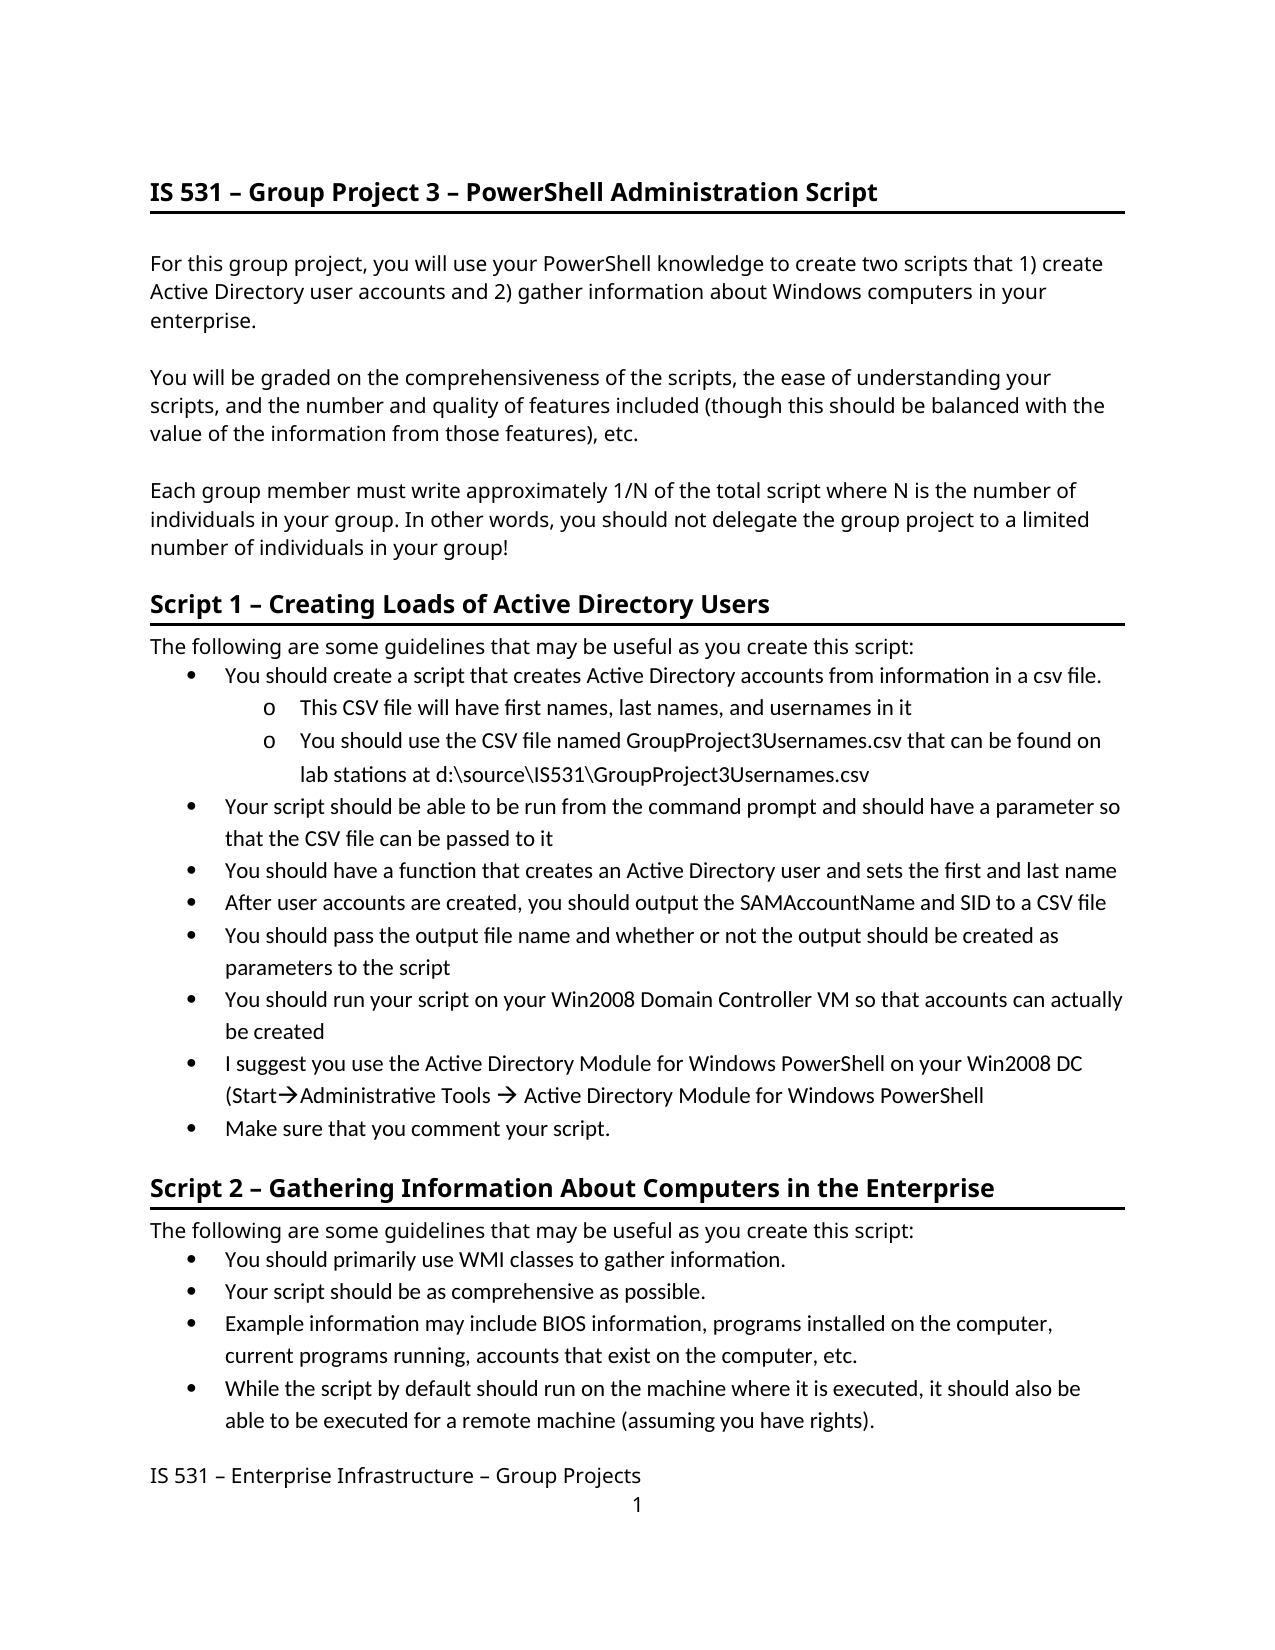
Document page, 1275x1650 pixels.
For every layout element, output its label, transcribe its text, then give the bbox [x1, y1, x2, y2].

subtitle Script 2 – Gathering Information About Computers in the Enterprise [150, 1171, 1125, 1207]
list While the script by default should run on the machine where it is executed, it should also be able to be executed for a remote machine (assuming you have rights). [187, 1374, 1125, 1434]
list You should pass the output file name and whether or not the output should be created as parameters to the script [187, 921, 1125, 981]
list You should primarily use WMI classes to gather information. [187, 1245, 1125, 1273]
list You should have a function that creates an Active Directory user and sets the first and last name [187, 856, 1125, 884]
text For this group project, you will use your PowerShell knowledge to create two scripts that 1) create Active Directory user accounts and 2) gather information about Windows computers in your enterprise. [150, 249, 1125, 334]
list Your script should be able to be run from the command prompt and should have a parameter so that the CSV file can be passed to it [187, 792, 1125, 852]
list You should use the CSV file named GroupProject3Usernames.csv that can be found on lab stations at d:\source\IS531\GroupProject3Usernames.csv [262, 726, 1125, 788]
list Example information may include BIOS information, programs installed on the computer, current programs running, accounts that exist on the computer, etc. [187, 1309, 1125, 1369]
subtitle Script 1 – Creating Loads of Active Directory Users [150, 587, 1125, 623]
list You should run your script on your Win2008 Domain Controller VM so that accounts can actually be created [187, 985, 1125, 1045]
list Make sure that you comment your script. [187, 1114, 1125, 1142]
text You will be graded on the comprehensiveness of the scripts, the ease of understanding your scripts, and the number and quality of features included (though this should be balanced with the value of the information from those features), etc. [150, 363, 1125, 448]
list You should create a script that creates Active Directory accounts from information in a csv file. [187, 661, 1125, 689]
list I suggest you use the Active Directory Module for Windows PowerShell on your Win2008 DC (StartAdministrative Tools Active Directory Module for Windows PowerShell [187, 1049, 1125, 1110]
text The following are some guidelines that may be useful as you create this script: [150, 632, 1125, 661]
text The following are some guidelines that may be useful as you create this script: [150, 1217, 1125, 1245]
list This CSV file will have first names, last names, and usernames in it [262, 693, 1125, 722]
subtitle IS 531 – Group Project 3 – PowerShell Administration Script [150, 175, 1125, 211]
list After user accounts are created, you should output the SAMAccountName and SID to a CSV file [187, 888, 1125, 917]
text Each group member must write approximately 1/N of the total script where N is the number of individuals in your group. In other words, you should not delegate the group project to a limited number of individuals in your group! [150, 476, 1125, 562]
list Your script should be as comprehensive as possible. [187, 1277, 1125, 1305]
